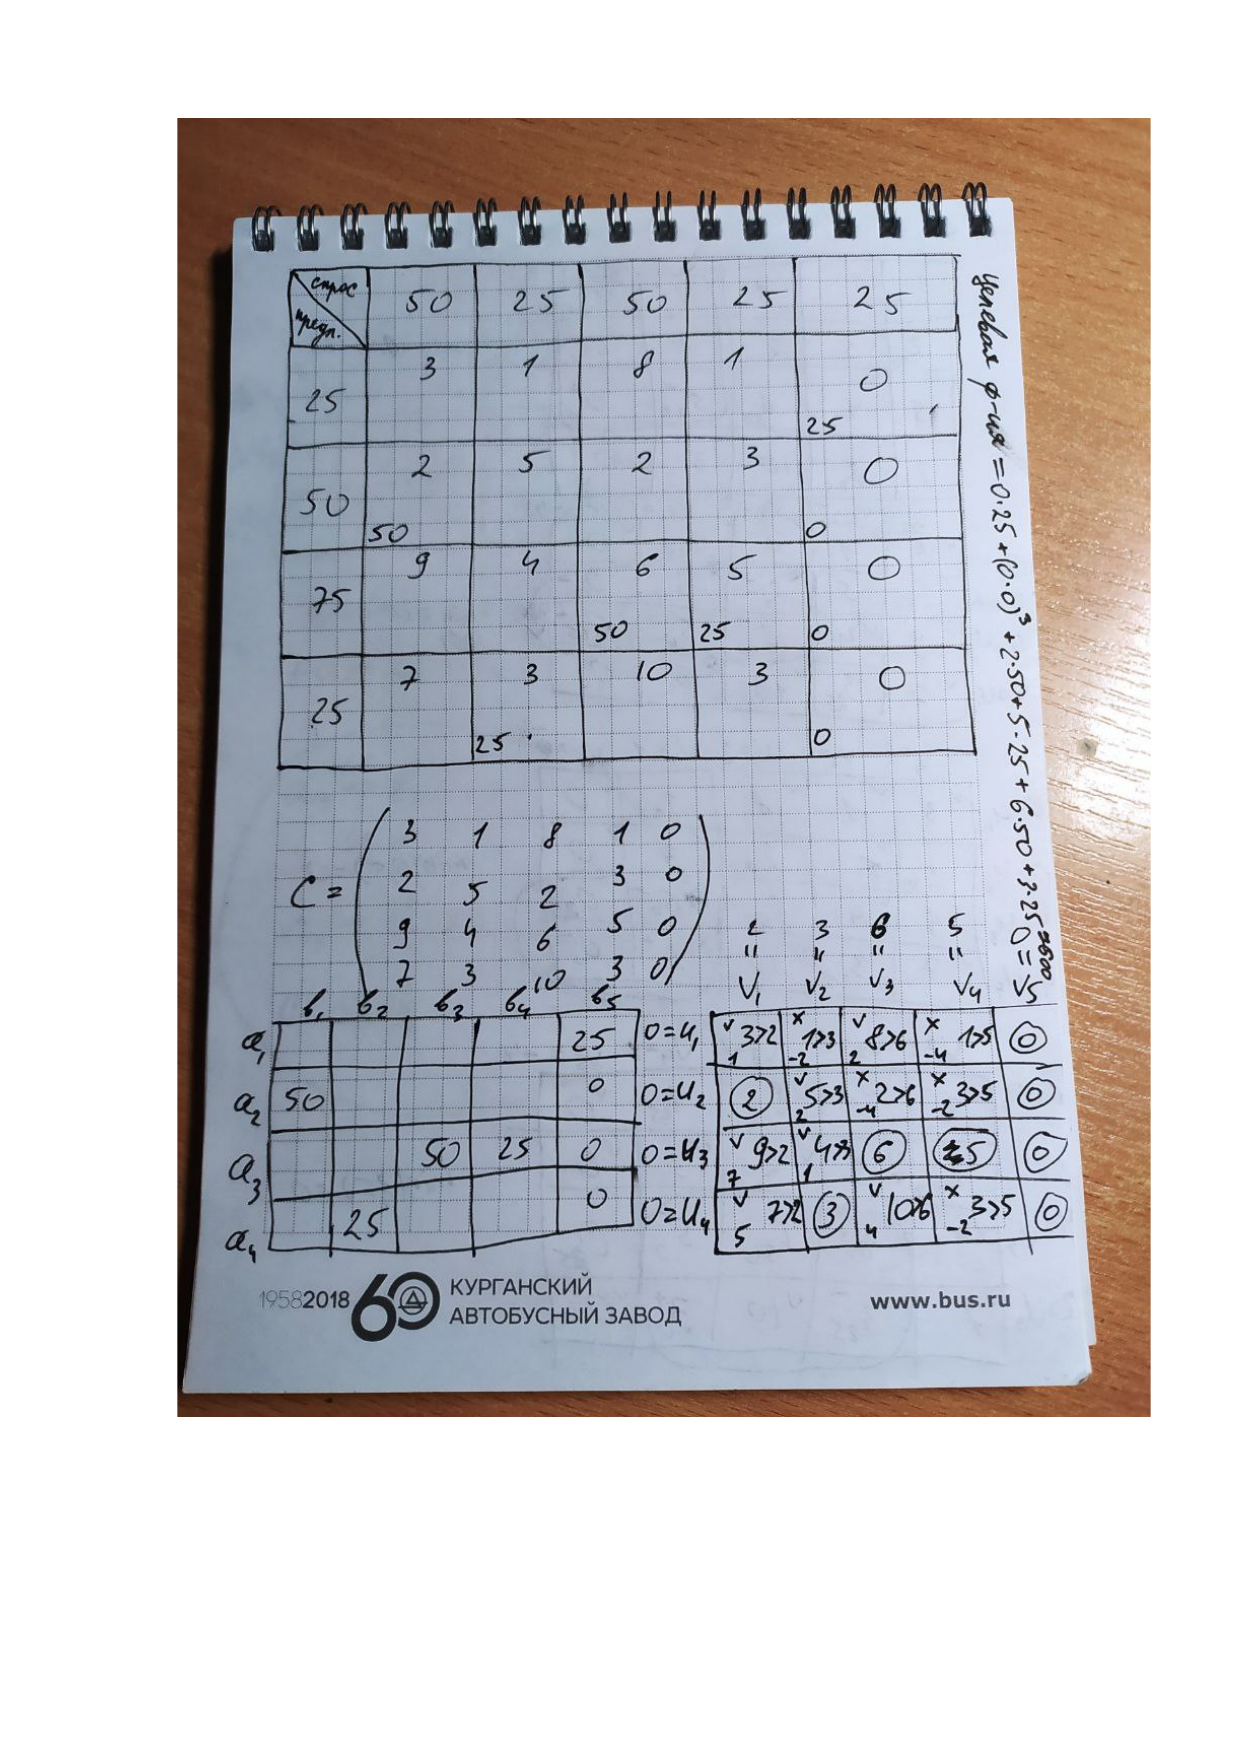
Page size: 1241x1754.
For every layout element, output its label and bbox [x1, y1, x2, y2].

picture [177, 118, 1151, 1417]
